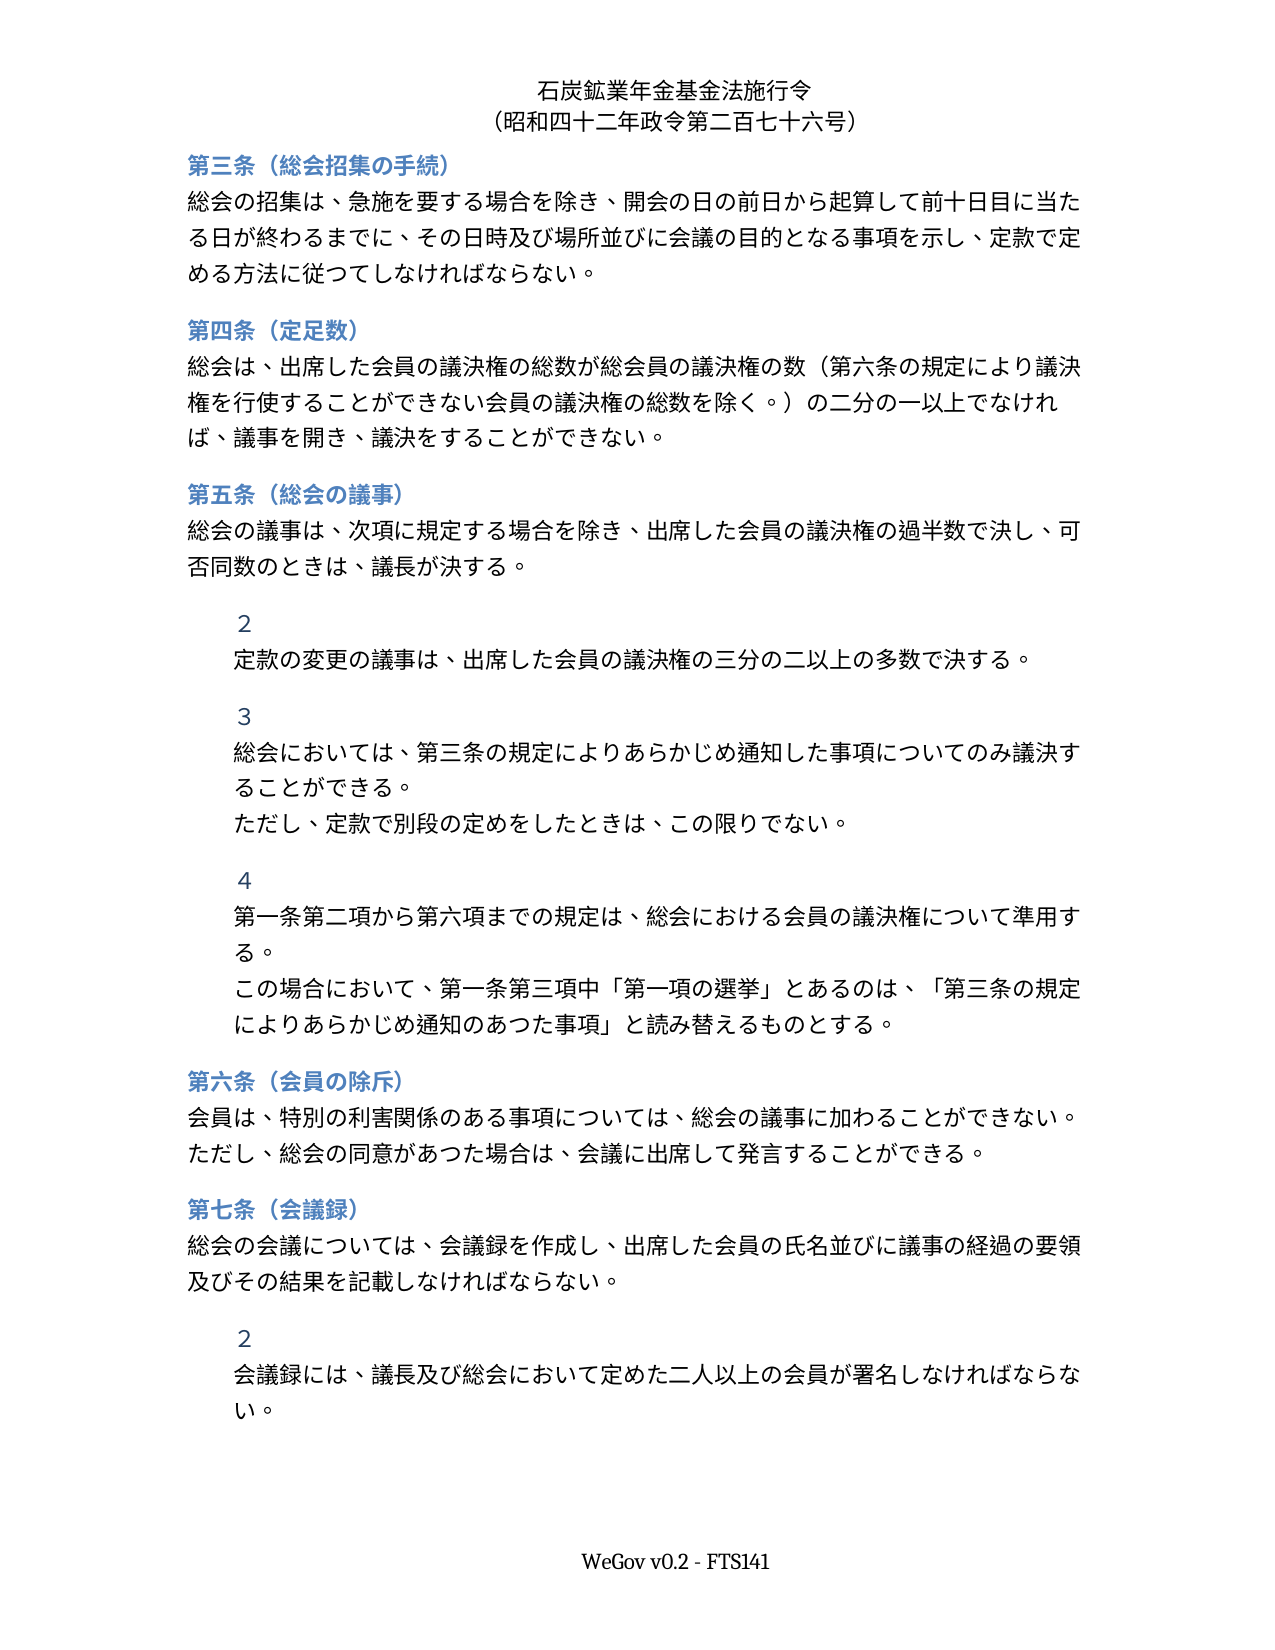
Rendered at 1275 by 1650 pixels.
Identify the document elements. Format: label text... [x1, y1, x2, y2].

subtitle 第四条（定足数） [187, 314, 1087, 346]
subtitle ４ [233, 865, 1087, 896]
subtitle 第五条（総会の議事） [187, 479, 1087, 510]
subtitle 第六条（会員の除斥） [187, 1066, 1087, 1097]
text 総会は、出席した会員の議決権の総数が総会員の議決権の数（第六条の規定により議決権を行使することができない会員の議決権の総数を除く。）の二分の一以上でなければ、議事を開き、議決をすることができない。 [187, 351, 1087, 454]
text 総会の議事は、次項に規定する場合を除き、出席した会員の議決権の過半数で決し、可否同数のときは、議長が決する。 [187, 515, 1087, 582]
subtitle 第三条（総会招集の手続） [187, 150, 1087, 181]
subtitle ２ [233, 608, 1087, 639]
text 総会の招集は、急施を要する場合を除き、開会の日の前日から起算して前十日目に当たる日が終わるまでに、その日時及び場所並びに会議の目的となる事項を示し、定款で定める方法に従つてしなければならない。 [187, 186, 1087, 289]
text 総会の会議については、会議録を作成し、出席した会員の氏名並びに議事の経過の要領及びその結果を記載しなければならない。 [187, 1230, 1087, 1297]
text 第一条第二項から第六項までの規定は、総会における会員の議決権について準用する。 この場合において、第一条第三項中「第一項の選挙」とあるのは、「第三条の規定によりあらかじめ通知のあつた事項」と読み替えるものとする。 [233, 901, 1087, 1040]
subtitle 第七条（会議録） [187, 1194, 1087, 1226]
text 総会においては、第三条の規定によりあらかじめ通知した事項についてのみ議決することができる。 ただし、定款で別段の定めをしたときは、この限りでない。 [233, 736, 1087, 839]
subtitle ２ [233, 1323, 1087, 1354]
text 定款の変更の議事は、出席した会員の議決権の三分の二以上の多数で決する。 [233, 644, 1087, 675]
text 会議録には、議長及び総会において定めた二人以上の会員が署名しなければならない。 [233, 1359, 1087, 1426]
text 会員は、特別の利害関係のある事項については、総会の議事に加わることができない。 ただし、総会の同意があつた場合は、会議に出席して発言することができる。 [187, 1102, 1087, 1169]
subtitle ３ [233, 701, 1087, 732]
